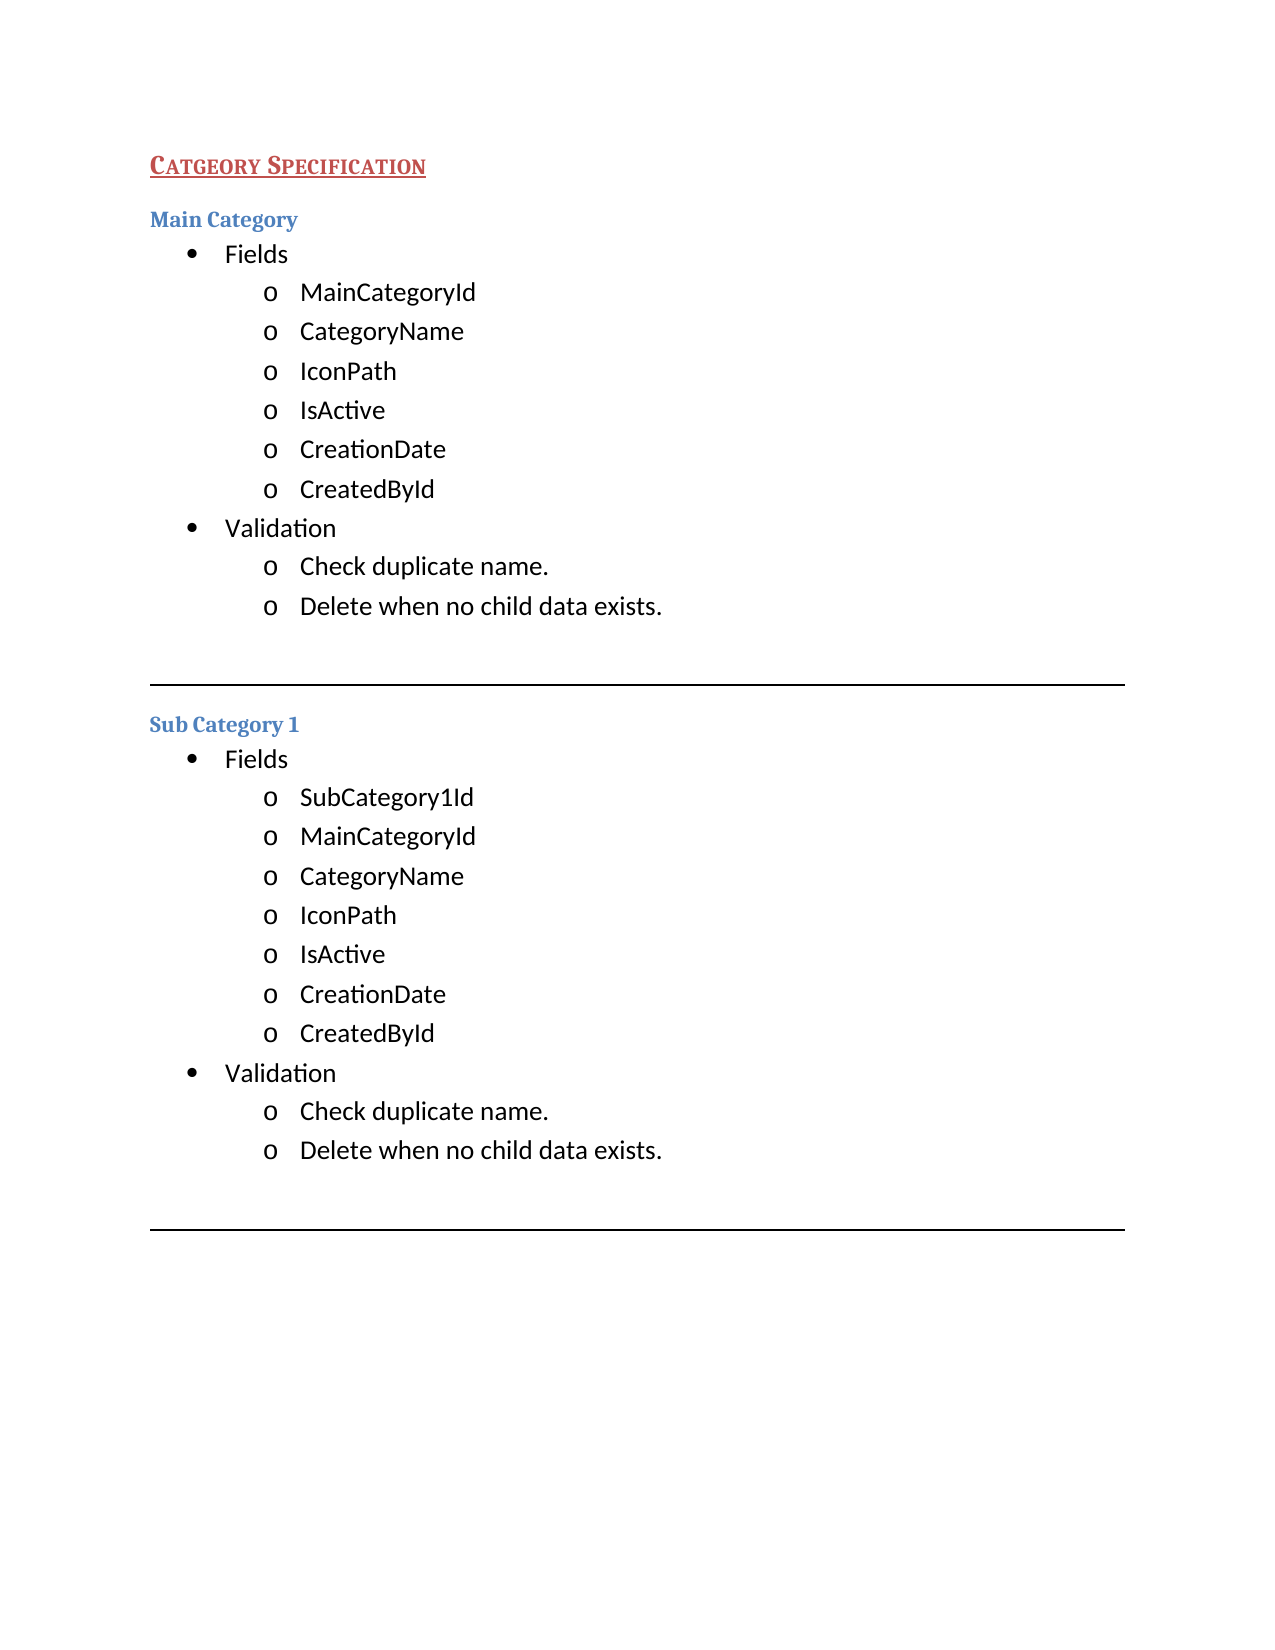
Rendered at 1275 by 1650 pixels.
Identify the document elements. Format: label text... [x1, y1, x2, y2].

list Validation [187, 1056, 1125, 1089]
subtitle Main Category [150, 207, 1125, 233]
list Delete when no child data exists. [262, 589, 1125, 623]
list Fields [187, 237, 1125, 270]
text Catgeory Specification [150, 150, 1125, 181]
list IconPath [262, 898, 1125, 933]
list CreatedById [262, 472, 1125, 506]
subtitle Sub Category 1 [150, 712, 1125, 738]
list Check duplicate name. [262, 549, 1125, 584]
list Check duplicate name. [262, 1094, 1125, 1128]
list IsActive [262, 938, 1125, 972]
list SubCategory1Id [262, 780, 1125, 814]
list CreatedById [262, 1017, 1125, 1051]
list Fields [187, 742, 1125, 775]
list CategoryName [262, 314, 1125, 348]
list CategoryName [262, 859, 1125, 893]
list IconPath [262, 354, 1125, 388]
list IsActive [262, 393, 1125, 427]
list CreationDate [262, 977, 1125, 1012]
list CreationDate [262, 433, 1125, 467]
list MainCategoryId [262, 819, 1125, 854]
list Delete when no child data exists. [262, 1133, 1125, 1168]
list MainCategoryId [262, 275, 1125, 309]
list Validation [187, 512, 1125, 544]
